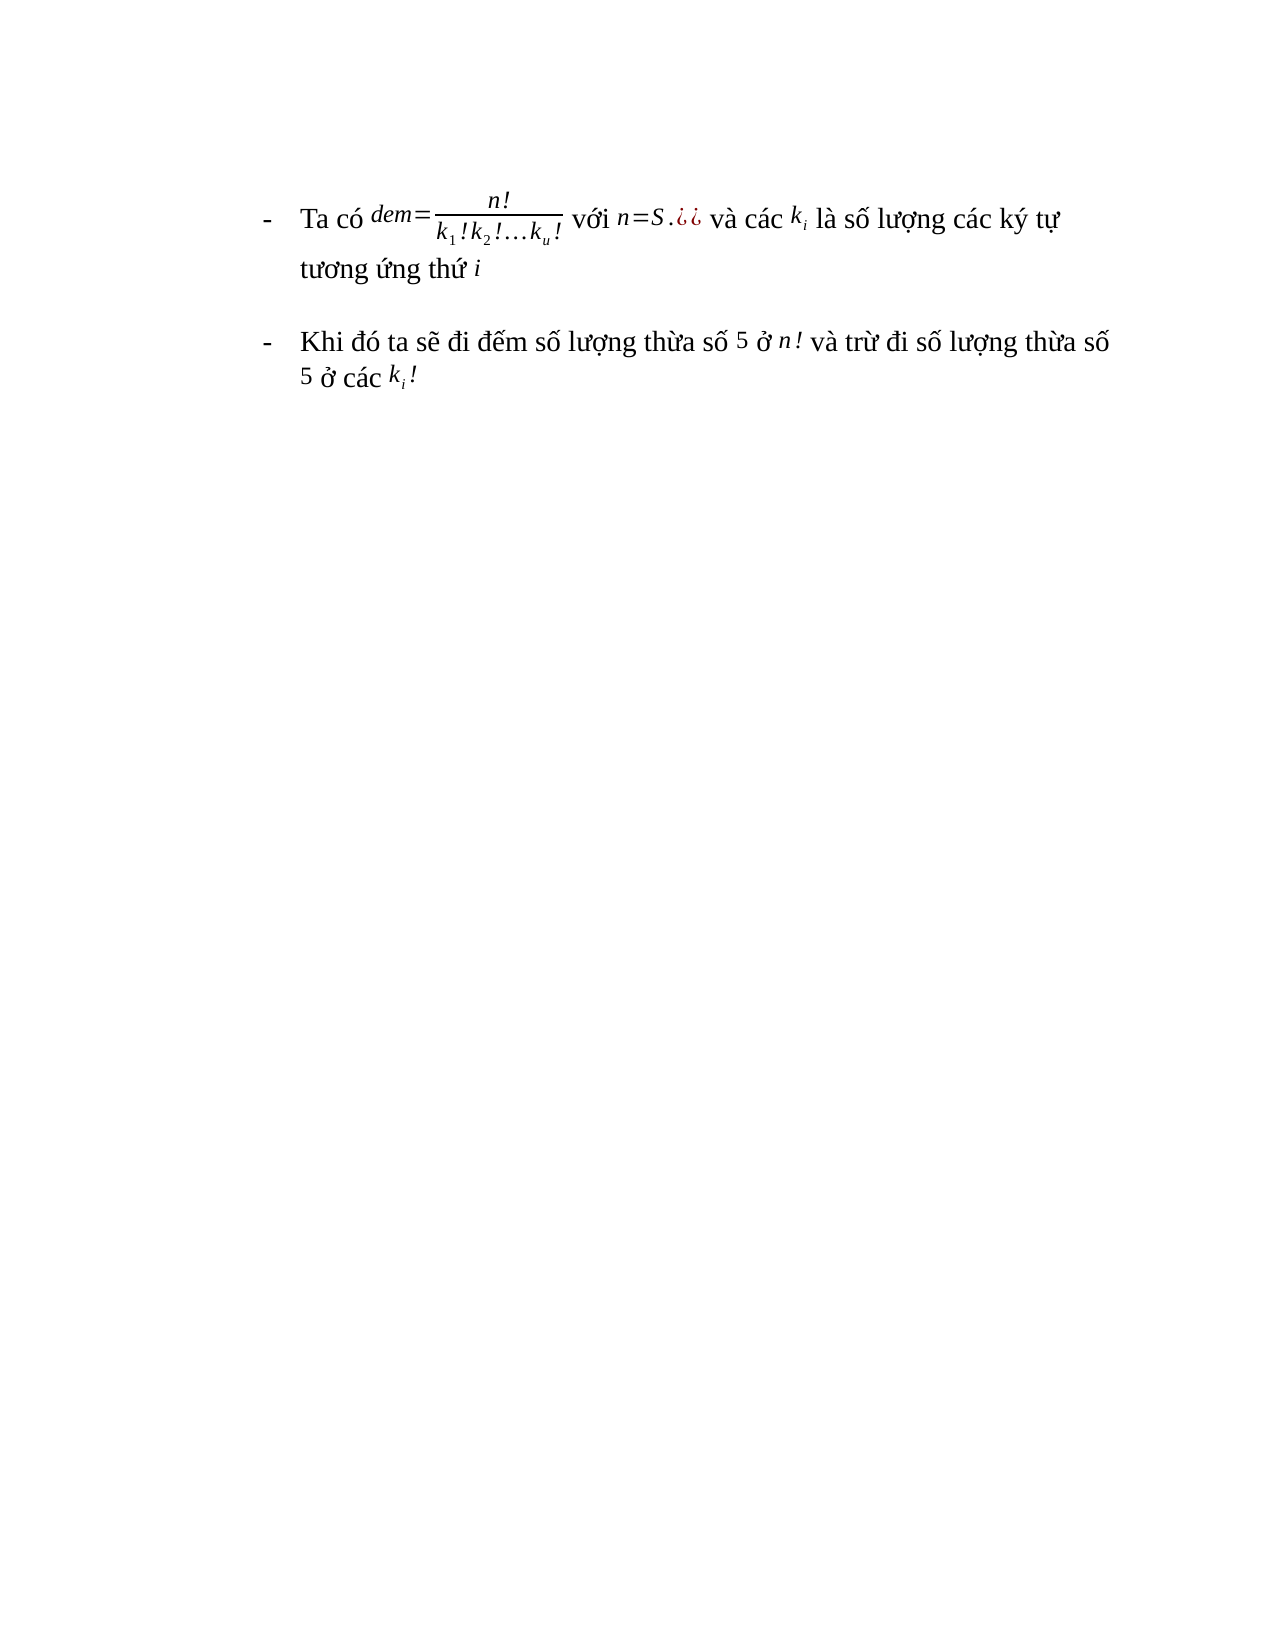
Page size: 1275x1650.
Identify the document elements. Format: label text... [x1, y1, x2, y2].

list Ta có với và các là số lượng các ký tự tương ứng thứ [262, 186, 1125, 285]
list Khi đó ta sẽ đi đếm số lượng thừa số ở và trừ đi số lượng thừa số ở các [262, 324, 1125, 393]
